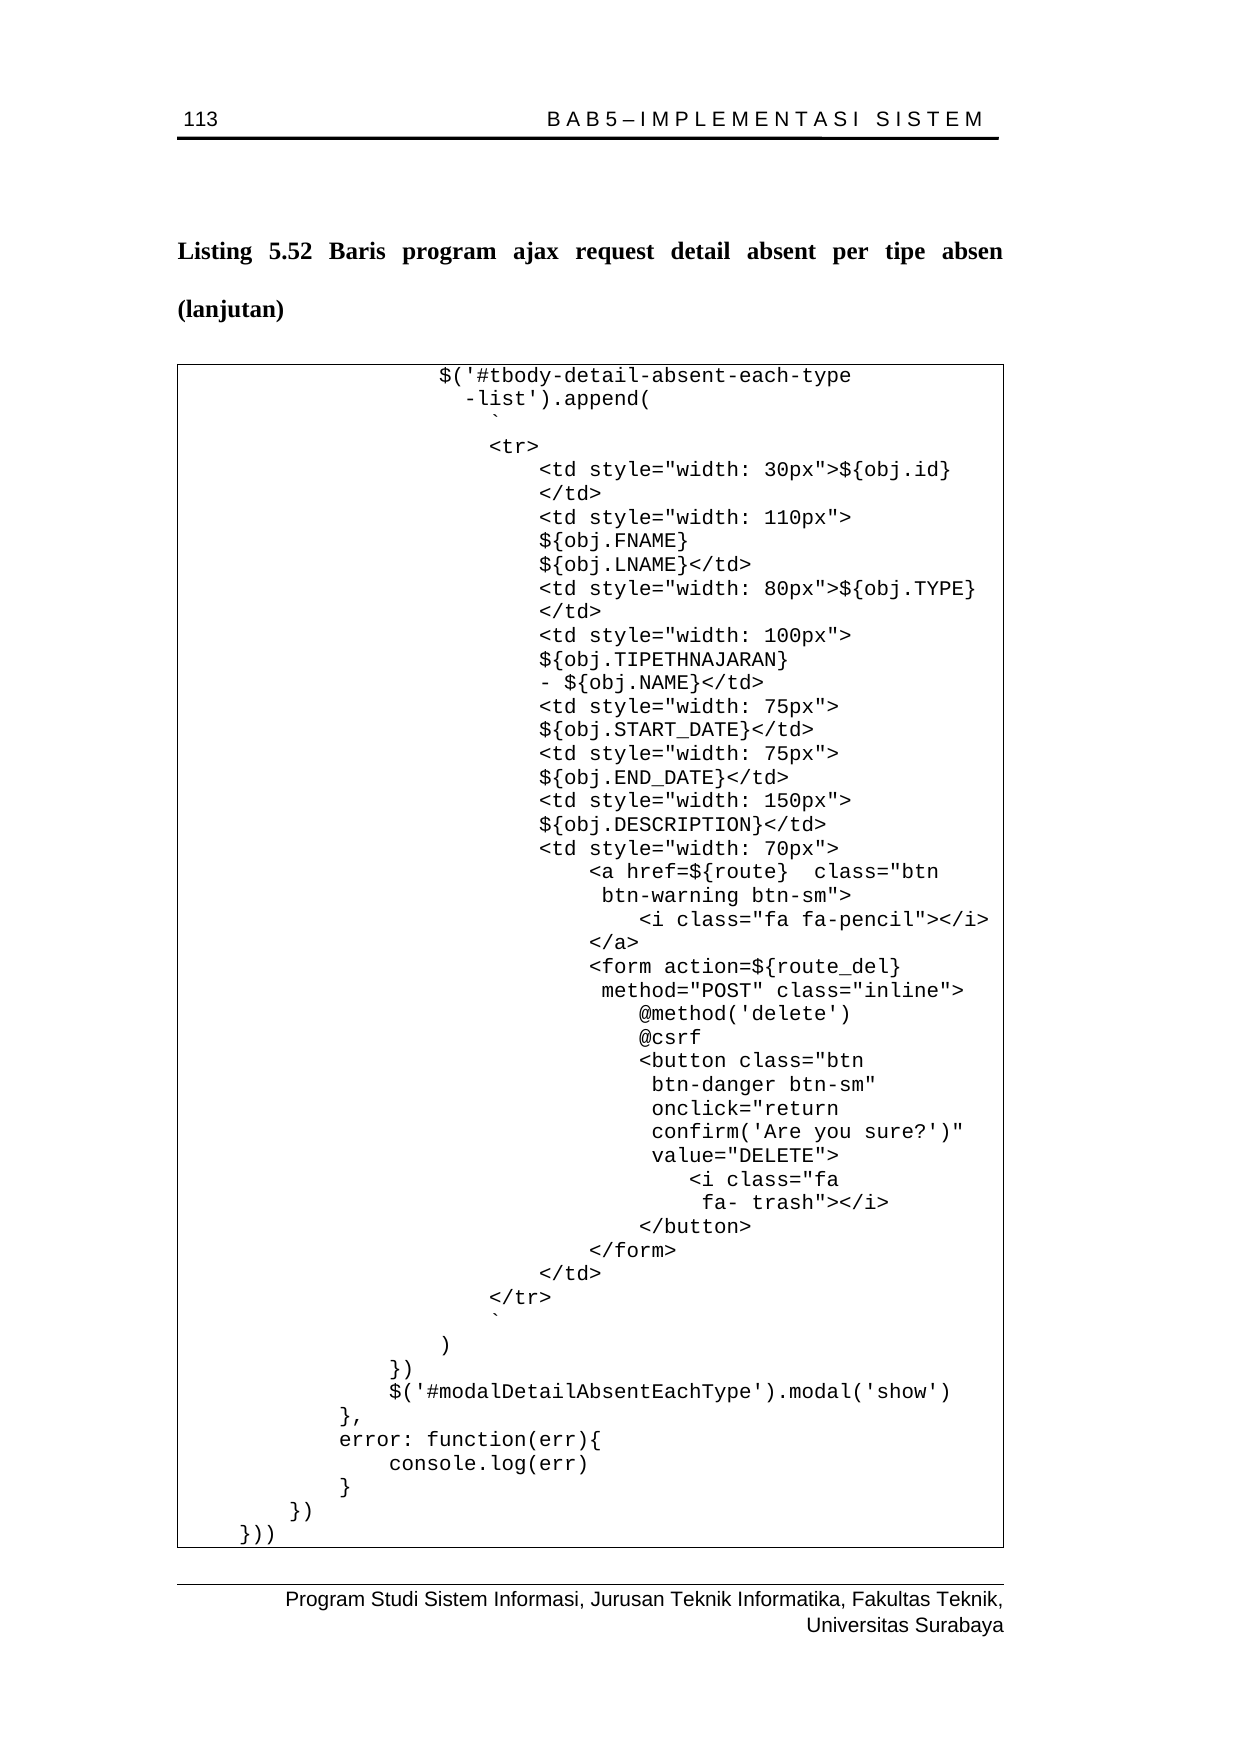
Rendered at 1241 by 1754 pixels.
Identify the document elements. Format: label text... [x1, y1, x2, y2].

text Listing 5.52 Baris program ajax request detail absent per tipe absen (lanjutan) [177, 236, 1004, 322]
